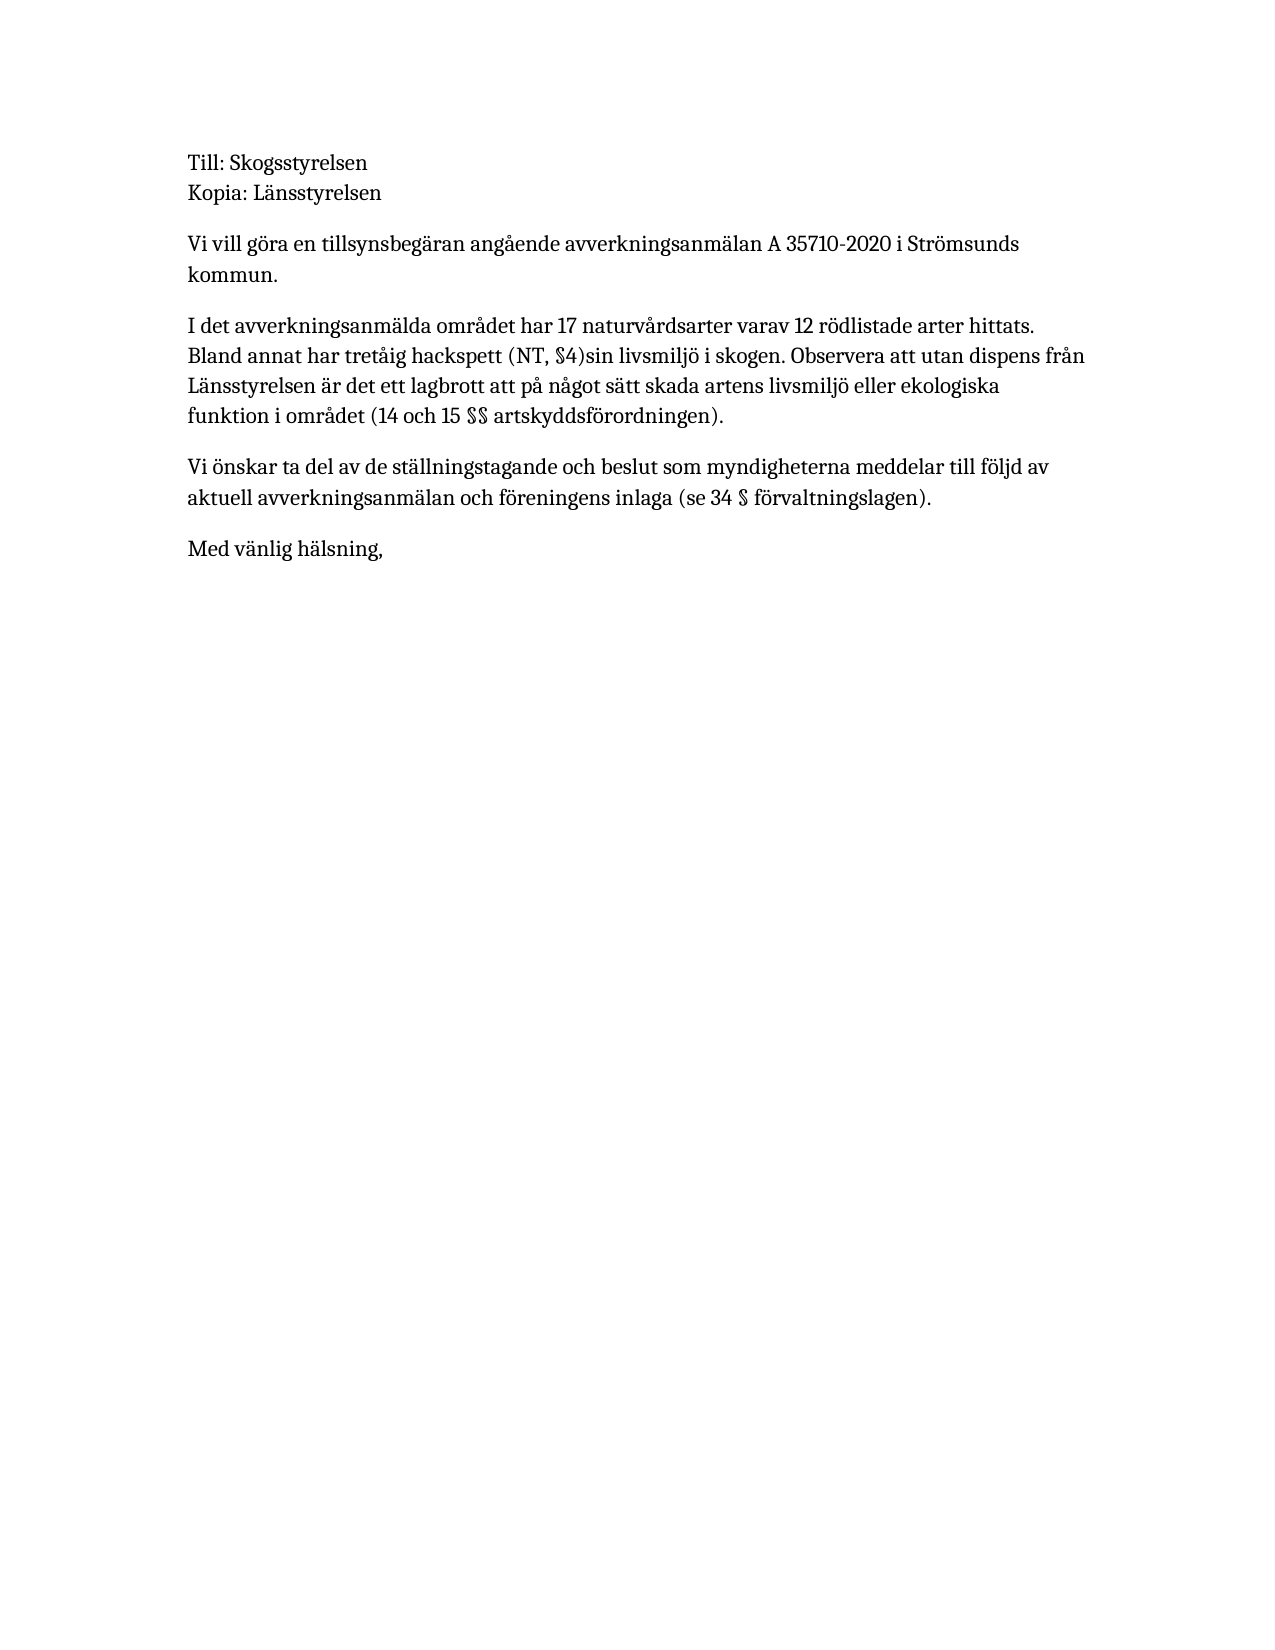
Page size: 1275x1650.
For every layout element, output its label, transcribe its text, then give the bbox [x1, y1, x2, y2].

text Till: Skogsstyrelsen Kopia: Länsstyrelsen [187, 150, 1087, 207]
text Vi vill göra en tillsynsbegäran angående avverkningsanmälan A 35710-2020 i Strömsunds kommun. [187, 231, 1087, 288]
text Vi önskar ta del av de ställningstagande och beslut som myndigheterna meddelar till följd av aktuell avverkningsanmälan och föreningens inlaga (se 34 § förvaltningslagen). [187, 454, 1087, 511]
text I det avverkningsanmälda området har 17 naturvårdsarter varav 12 rödlistade arter hittats. Bland annat har tretåig hackspett (NT, §4)sin livsmiljö i skogen. Observera att utan dispens från Länsstyrelsen är det ett lagbrott att på något sätt skada artens livsmiljö eller ekologiska funktion i området (14 och 15 §§ artskyddsförordningen). [187, 312, 1087, 429]
text Med vänlig hälsning, [187, 535, 1087, 592]
